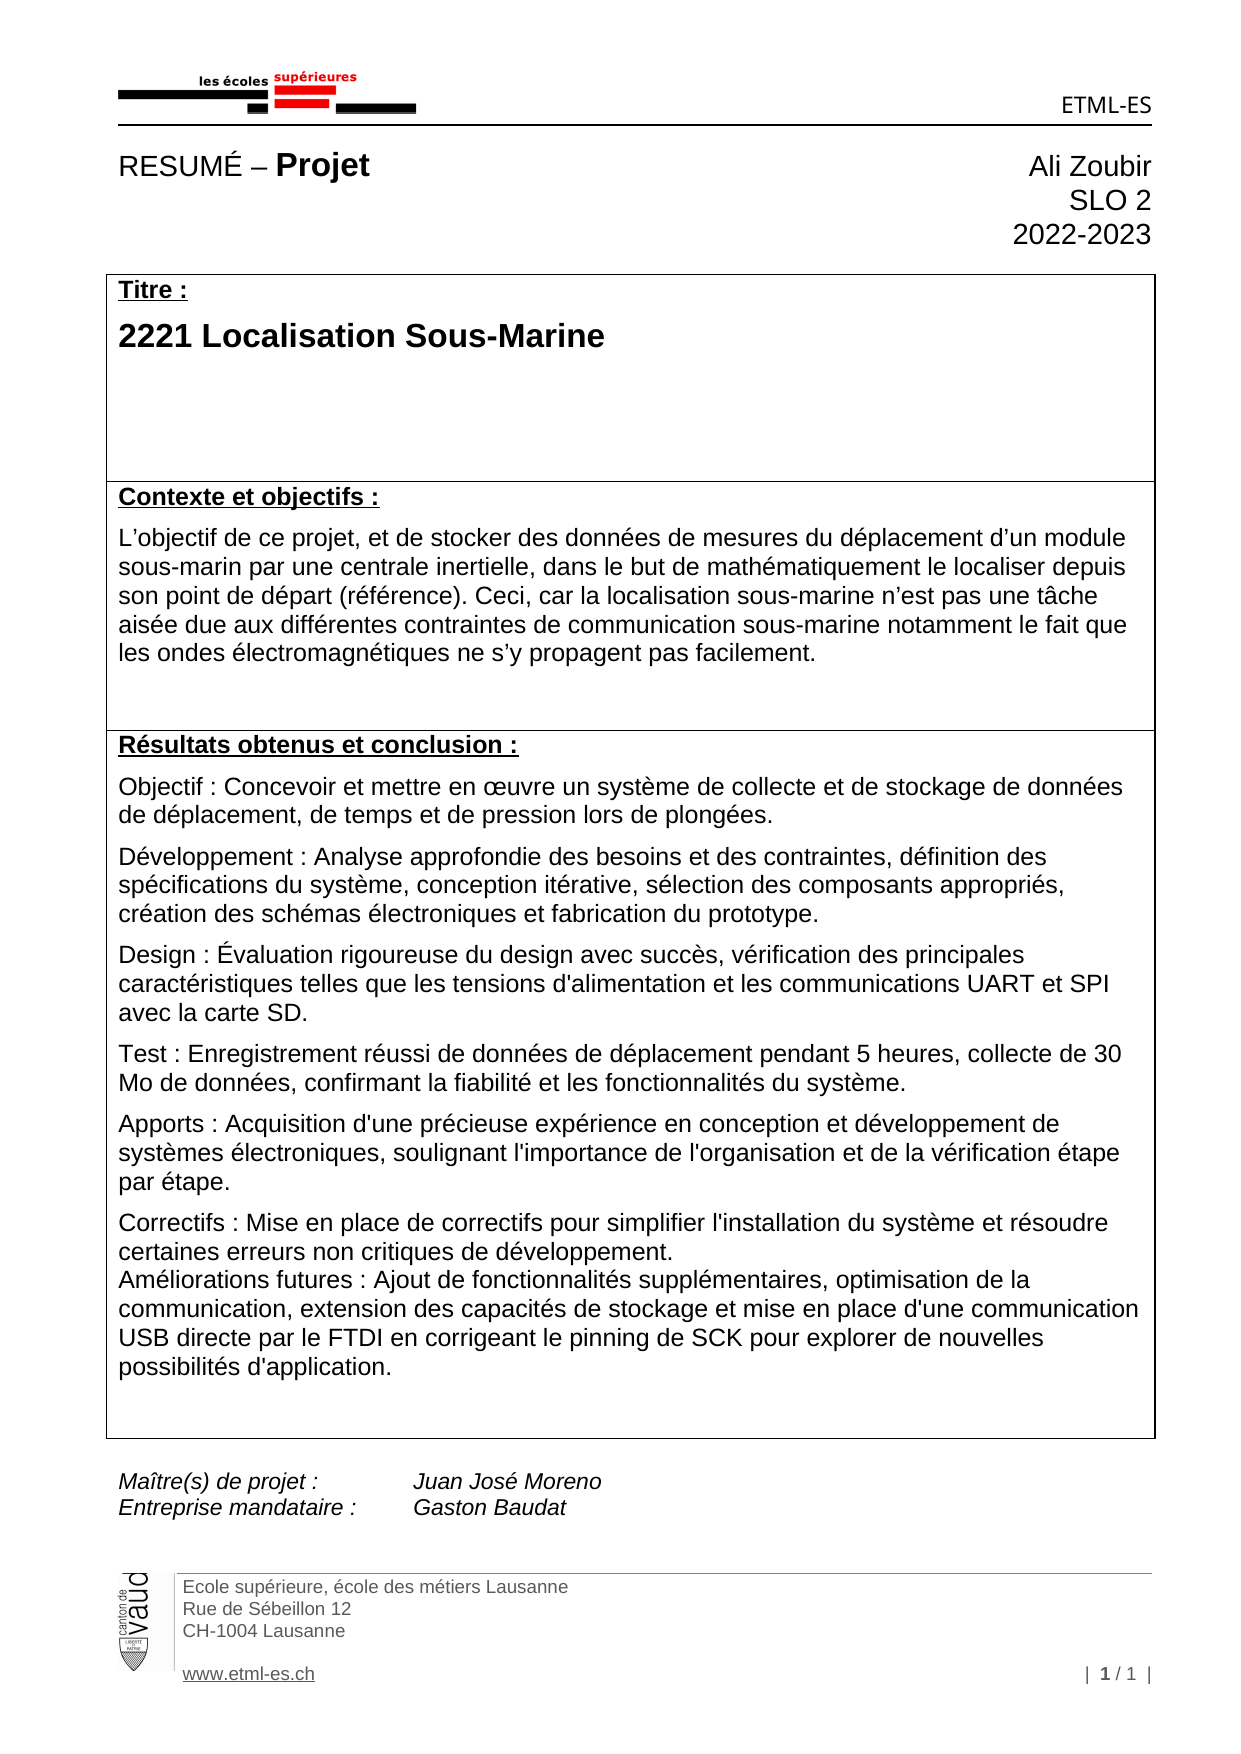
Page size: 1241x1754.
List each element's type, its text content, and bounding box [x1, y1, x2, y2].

text SLO 2 [118, 183, 1152, 217]
table_cell Contexte et objectifs : L’objectif de ce projet, et de stocker des données de mesures du déplacement d’un module sous-marin par une centrale inertielle, dans le but de mathématiquement le localiser depuis son point de départ (référence). Ceci, car la localisation sous-marine n’est pas une tâche aisée due aux différentes contraintes de communication sous-marine notamment le fait que les ondes électromagnétiques ne s’y propagent pas facilement. [107, 482, 1154, 729]
text 2022-2023 [118, 217, 1152, 250]
text Maître(s) de projet : Juan José Moreno [118, 1468, 1152, 1494]
picture [117, 1573, 175, 1671]
table_header Titre : 2221 Localisation Sous-Marine [107, 275, 1154, 481]
table_cell Résultats obtenus et conclusion : Objectif : Concevoir et mettre en œuvre un système de collecte et de stockage de données de déplacement, de temps et de pression lors de plongées. Développement : Analyse approfondie des besoins et des contraintes, définition des spécifications du système, conception itérative, sélection des composants appropriés, création des schémas électroniques et fabrication du prototype. Design : Évaluation rigoureuse du design avec succès, vérification des principales caractéristiques telles que les tensions d'alimentation et les communications UART et SPI avec la carte SD. Test : Enregistrement réussi de données de déplacement pendant 5 heures, collecte de 30 Mo de données, confirmant la fiabilité et les fonctionnalités du système. Apports : Acquisition d'une précieuse expérience en conception et développement de systèmes électroniques, soulignant l'importance de l'organisation et de la vérification étape par étape. Correctifs : Mise en place de correctifs pour simplifier l'installation du système et résoudre certaines erreurs non critiques de développement. Améliorations futures : Ajout de fonctionnalités supplémentaires, optimisation de la communication, extension des capacités de stockage et mise en place d'une communication USB directe par le FTDI en corrigeant le pinning de SCK pour explorer de nouvelles possibilités d'application. [107, 731, 1154, 1438]
picture [118, 71, 417, 114]
text Entreprise mandataire : Gaston Baudat [118, 1494, 1152, 1521]
text RESUMÉ – Projet Ali Zoubir [118, 145, 1152, 183]
